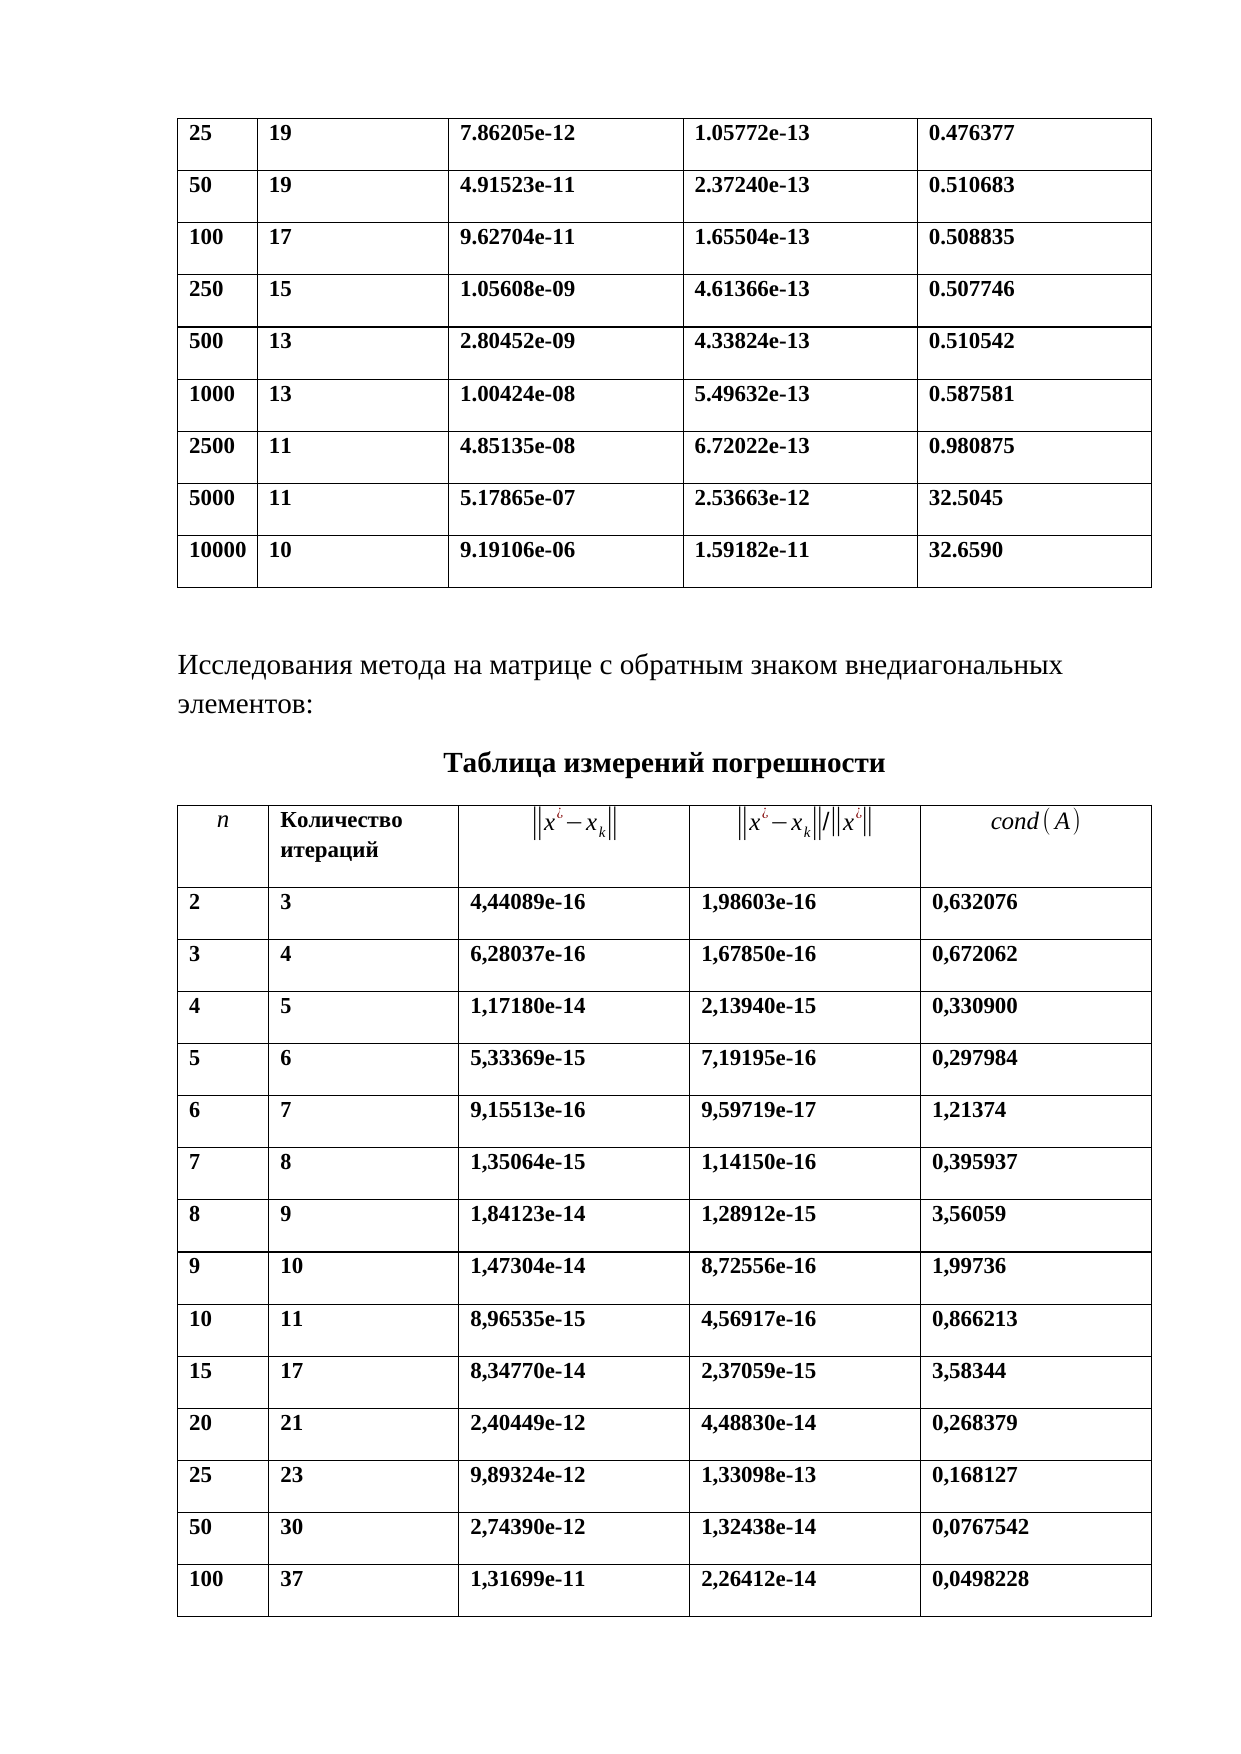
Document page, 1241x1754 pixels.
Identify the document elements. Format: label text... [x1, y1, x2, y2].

table_cell 25 [178, 119, 257, 170]
table_cell 2.37240e-13 [684, 171, 917, 222]
table_cell 9,59719e-17 [690, 1096, 920, 1147]
table_cell 13 [258, 380, 448, 431]
table_cell 1,33098e-13 [690, 1461, 920, 1512]
table_cell 100 [178, 223, 257, 274]
table_cell 9 [178, 1253, 268, 1303]
table_cell 19 [258, 119, 448, 170]
table_cell 9,89324e-12 [459, 1461, 689, 1512]
table_cell 0,866213 [921, 1305, 1151, 1356]
table_header [459, 806, 689, 887]
table_cell 9,15513e-16 [459, 1096, 689, 1147]
table_cell 11 [269, 1305, 458, 1356]
table_cell 1,31699e-11 [459, 1565, 689, 1616]
table_cell 1.05608e-09 [449, 275, 683, 326]
table_cell 9.19106e-06 [449, 536, 683, 587]
table_cell 1,21374 [921, 1096, 1151, 1147]
table_cell 10 [269, 1253, 458, 1303]
table_cell 1.65504e-13 [684, 223, 917, 274]
table_cell 10 [258, 536, 448, 587]
table_cell 1,98603e-16 [690, 888, 920, 939]
table_cell 1,47304e-14 [459, 1253, 689, 1303]
table_cell 0.980875 [918, 432, 1151, 483]
table_cell 13 [258, 328, 448, 378]
table_cell 0.510683 [918, 171, 1151, 222]
table_cell 2.80452e-09 [449, 328, 683, 378]
table_cell 2 [178, 888, 268, 939]
table_cell 5.49632e-13 [684, 380, 917, 431]
table_cell 30 [269, 1513, 458, 1564]
table_cell 23 [269, 1461, 458, 1512]
table_cell 11 [258, 484, 448, 535]
table_cell 21 [269, 1409, 458, 1460]
table_cell 25 [178, 1461, 268, 1512]
table_cell 9.62704e-11 [449, 223, 683, 274]
text Таблица измерений погрешности [177, 745, 1152, 779]
table_cell 0.510542 [918, 328, 1151, 378]
table_cell 5000 [178, 484, 257, 535]
table_cell 7,19195e-16 [690, 1044, 920, 1095]
table_cell 6 [178, 1096, 268, 1147]
table_cell 3,58344 [921, 1357, 1151, 1408]
table_cell 4.91523e-11 [449, 171, 683, 222]
table_cell 0,632076 [921, 888, 1151, 939]
table_cell 10000 [178, 536, 257, 587]
table_cell 0.476377 [918, 119, 1151, 170]
table_cell 2,26412e-14 [690, 1565, 920, 1616]
table_cell 15 [178, 1357, 268, 1408]
table_cell 0,0498228 [921, 1565, 1151, 1616]
table_cell 100 [178, 1565, 268, 1616]
table_cell 0.587581 [918, 380, 1151, 431]
table_cell 50 [178, 1513, 268, 1564]
table_cell 4 [269, 940, 458, 991]
table_cell 2.53663e-12 [684, 484, 917, 535]
table_cell 8 [269, 1148, 458, 1199]
table_cell 17 [258, 223, 448, 274]
table_cell 4,56917e-16 [690, 1305, 920, 1356]
table_cell 1,99736 [921, 1253, 1151, 1303]
table_cell 0,168127 [921, 1461, 1151, 1512]
table_cell 0.508835 [918, 223, 1151, 274]
table_cell 4.61366e-13 [684, 275, 917, 326]
table_cell 1,17180e-14 [459, 992, 689, 1043]
table_cell 1.00424e-08 [449, 380, 683, 431]
table_cell 500 [178, 328, 257, 378]
table_cell 9 [269, 1200, 458, 1251]
table_header [178, 806, 268, 887]
table_cell 1.59182e-11 [684, 536, 917, 587]
table_cell 8,34770e-14 [459, 1357, 689, 1408]
table_cell 4.33824e-13 [684, 328, 917, 378]
table_header [921, 806, 1151, 887]
table_cell 8 [178, 1200, 268, 1251]
text Исследования метода на матрице с обратным знаком внедиагональных элементов: [177, 647, 1152, 719]
table_cell 1,35064e-15 [459, 1148, 689, 1199]
table_header Количество итераций [269, 806, 458, 887]
table_cell 15 [258, 275, 448, 326]
table_cell 5 [178, 1044, 268, 1095]
table_cell 2,40449e-12 [459, 1409, 689, 1460]
table_cell 20 [178, 1409, 268, 1460]
table_cell 5,33369e-15 [459, 1044, 689, 1095]
table_cell 17 [269, 1357, 458, 1408]
table_cell 32.6590 [918, 536, 1151, 587]
table_cell 8,96535e-15 [459, 1305, 689, 1356]
table_cell 2,37059e-15 [690, 1357, 920, 1408]
table_cell 50 [178, 171, 257, 222]
table_cell 32.5045 [918, 484, 1151, 535]
table_cell 37 [269, 1565, 458, 1616]
table_cell 4.85135e-08 [449, 432, 683, 483]
table_cell 19 [258, 171, 448, 222]
table_cell 2500 [178, 432, 257, 483]
table_cell 3 [178, 940, 268, 991]
table_cell 4 [178, 992, 268, 1043]
table_cell 10 [178, 1305, 268, 1356]
table_cell 1,14150e-16 [690, 1148, 920, 1199]
table_cell 0.507746 [918, 275, 1151, 326]
table_cell 0,672062 [921, 940, 1151, 991]
table_cell 0,330900 [921, 992, 1151, 1043]
table_cell 1,84123e-14 [459, 1200, 689, 1251]
table_cell 1000 [178, 380, 257, 431]
table_cell 0,297984 [921, 1044, 1151, 1095]
table_header [690, 806, 920, 887]
table_cell 3 [269, 888, 458, 939]
table_cell 1,67850e-16 [690, 940, 920, 991]
table_cell 6,28037e-16 [459, 940, 689, 991]
table_cell 0,395937 [921, 1148, 1151, 1199]
table_cell 3,56059 [921, 1200, 1151, 1251]
table_cell 2,74390e-12 [459, 1513, 689, 1564]
table_cell 0,0767542 [921, 1513, 1151, 1564]
table_cell 250 [178, 275, 257, 326]
table_cell 11 [258, 432, 448, 483]
table_cell 8,72556e-16 [690, 1253, 920, 1303]
table_cell 4,48830e-14 [690, 1409, 920, 1460]
table_cell 1,32438e-14 [690, 1513, 920, 1564]
table_cell 1.05772e-13 [684, 119, 917, 170]
table_cell 2,13940e-15 [690, 992, 920, 1043]
table_cell 7 [178, 1148, 268, 1199]
table_cell 5.17865e-07 [449, 484, 683, 535]
table_cell 4,44089e-16 [459, 888, 689, 939]
table_cell 5 [269, 992, 458, 1043]
table_cell 1,28912e-15 [690, 1200, 920, 1251]
table_cell 6.72022e-13 [684, 432, 917, 483]
table_cell 0,268379 [921, 1409, 1151, 1460]
table_cell 6 [269, 1044, 458, 1095]
table_cell 7 [269, 1096, 458, 1147]
table_cell 7.86205e-12 [449, 119, 683, 170]
